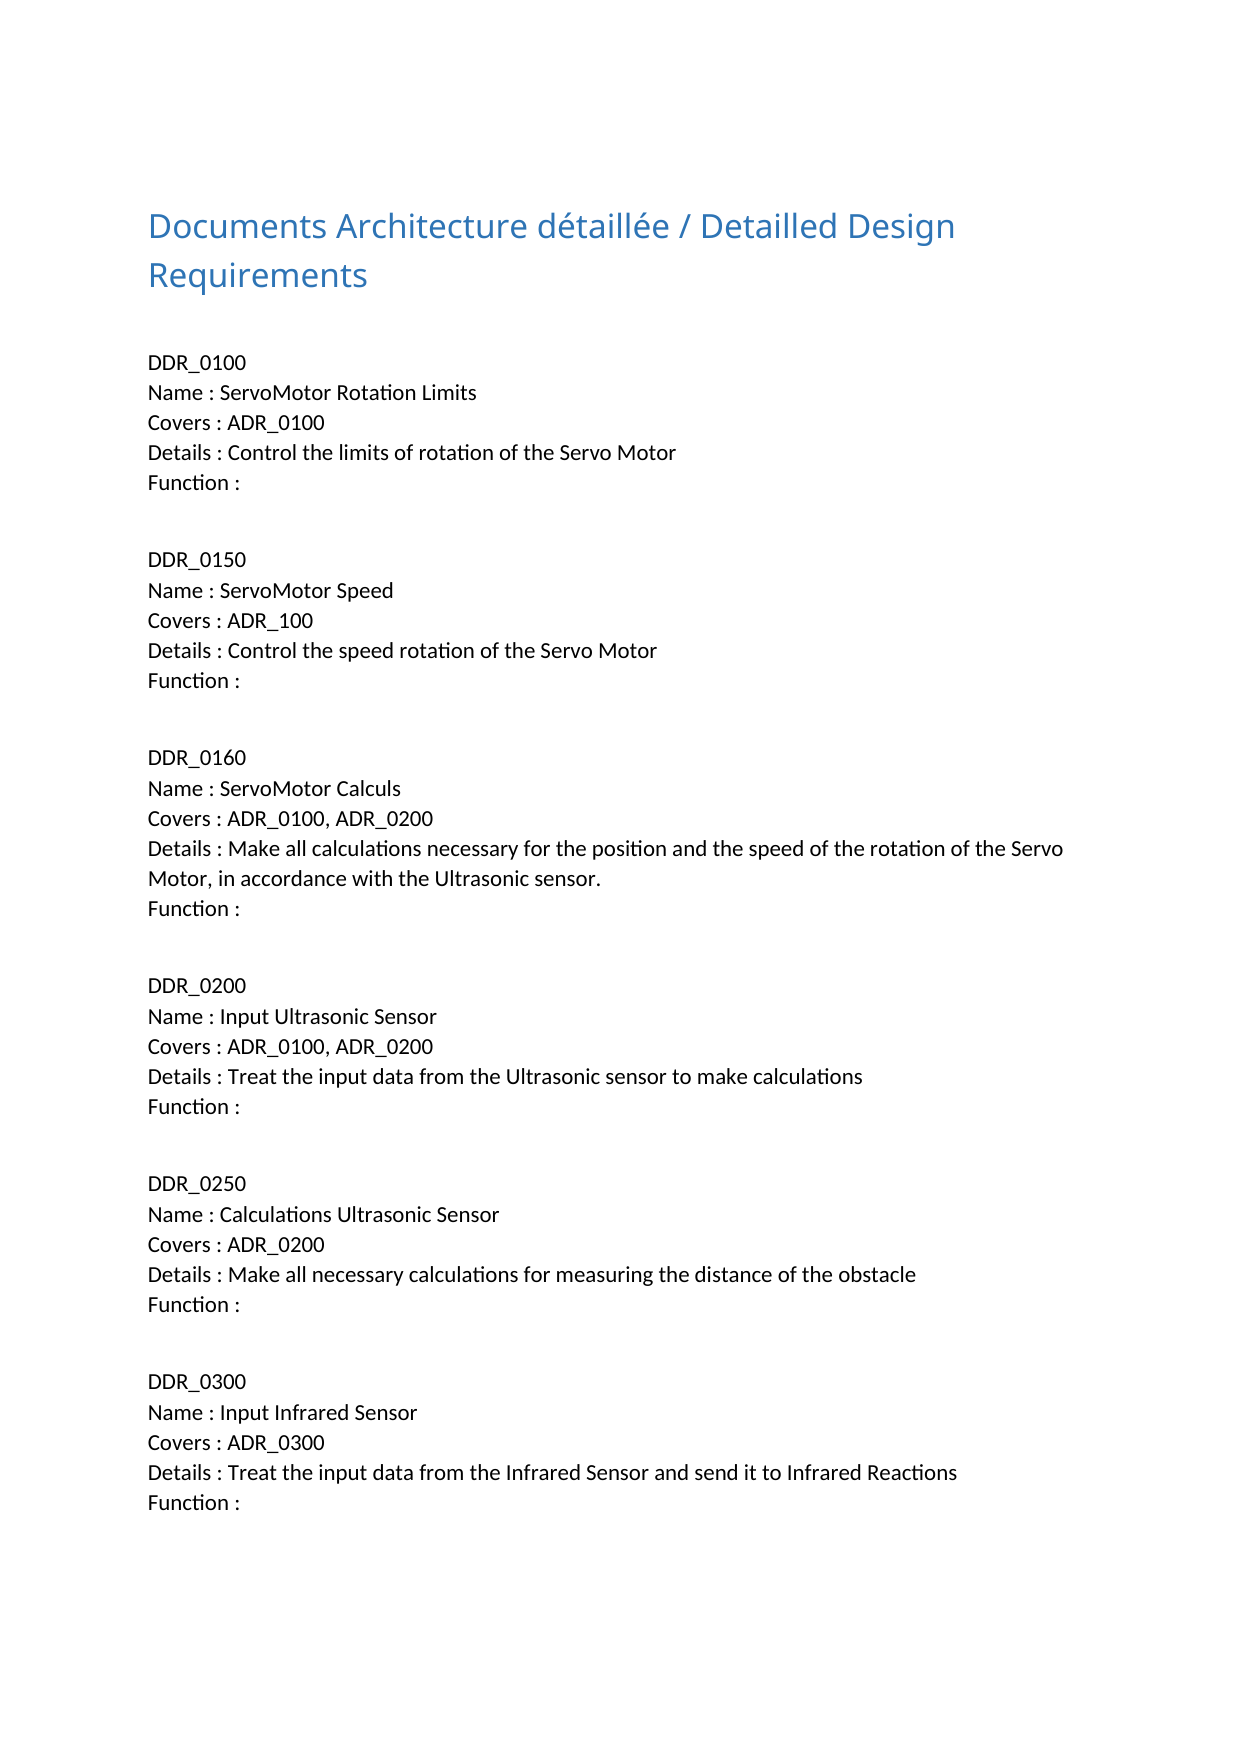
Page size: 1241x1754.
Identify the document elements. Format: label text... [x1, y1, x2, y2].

text Function : [148, 1092, 1093, 1120]
text Details : Control the speed rotation of the Servo Motor [148, 636, 1093, 664]
text DDR_0160 [148, 743, 1093, 771]
text Details : Make all necessary calculations for measuring the distance of the obstacle [148, 1260, 1093, 1288]
text DDR_0200 [148, 972, 1093, 999]
text DDR_0100 [148, 348, 1093, 376]
text Function : [148, 894, 1093, 922]
text Details : Treat the input data from the Infrared Sensor and send it to Infrared Reactions [148, 1458, 1093, 1486]
text Name : Input Ultrasonic Sensor [148, 1002, 1093, 1030]
text Details : Control the limits of rotation of the Servo Motor [148, 438, 1093, 466]
text Function : [148, 468, 1093, 496]
text Covers : ADR_0100 [148, 408, 1093, 436]
text Function : [148, 666, 1093, 694]
text Details : Treat the input data from the Ultrasonic sensor to make calculations [148, 1062, 1093, 1090]
text Covers : ADR_100 [148, 606, 1093, 634]
text Name : Input Infrared Sensor [148, 1398, 1093, 1426]
text DDR_0300 [148, 1367, 1093, 1395]
text Function : [148, 1290, 1093, 1318]
text Name : ServoMotor Speed [148, 576, 1093, 604]
text Covers : ADR_0300 [148, 1428, 1093, 1456]
text Name : ServoMotor Rotation Limits [148, 378, 1093, 406]
text DDR_0250 [148, 1169, 1093, 1197]
text Name : ServoMotor Calculs [148, 774, 1093, 802]
text Covers : ADR_0100, ADR_0200 [148, 804, 1093, 832]
text Details : Make all calculations necessary for the position and the speed of the rotation of the Servo Motor, in accordance with the Ultrasonic sensor. [148, 834, 1093, 892]
text DDR_0150 [148, 546, 1093, 573]
subtitle Documents Architecture détaillée / Detailled Design Requirements [148, 203, 1093, 297]
text Function : [148, 1488, 1093, 1516]
text Covers : ADR_0100, ADR_0200 [148, 1032, 1093, 1060]
text Name : Calculations Ultrasonic Sensor [148, 1200, 1093, 1228]
text Covers : ADR_0200 [148, 1230, 1093, 1258]
